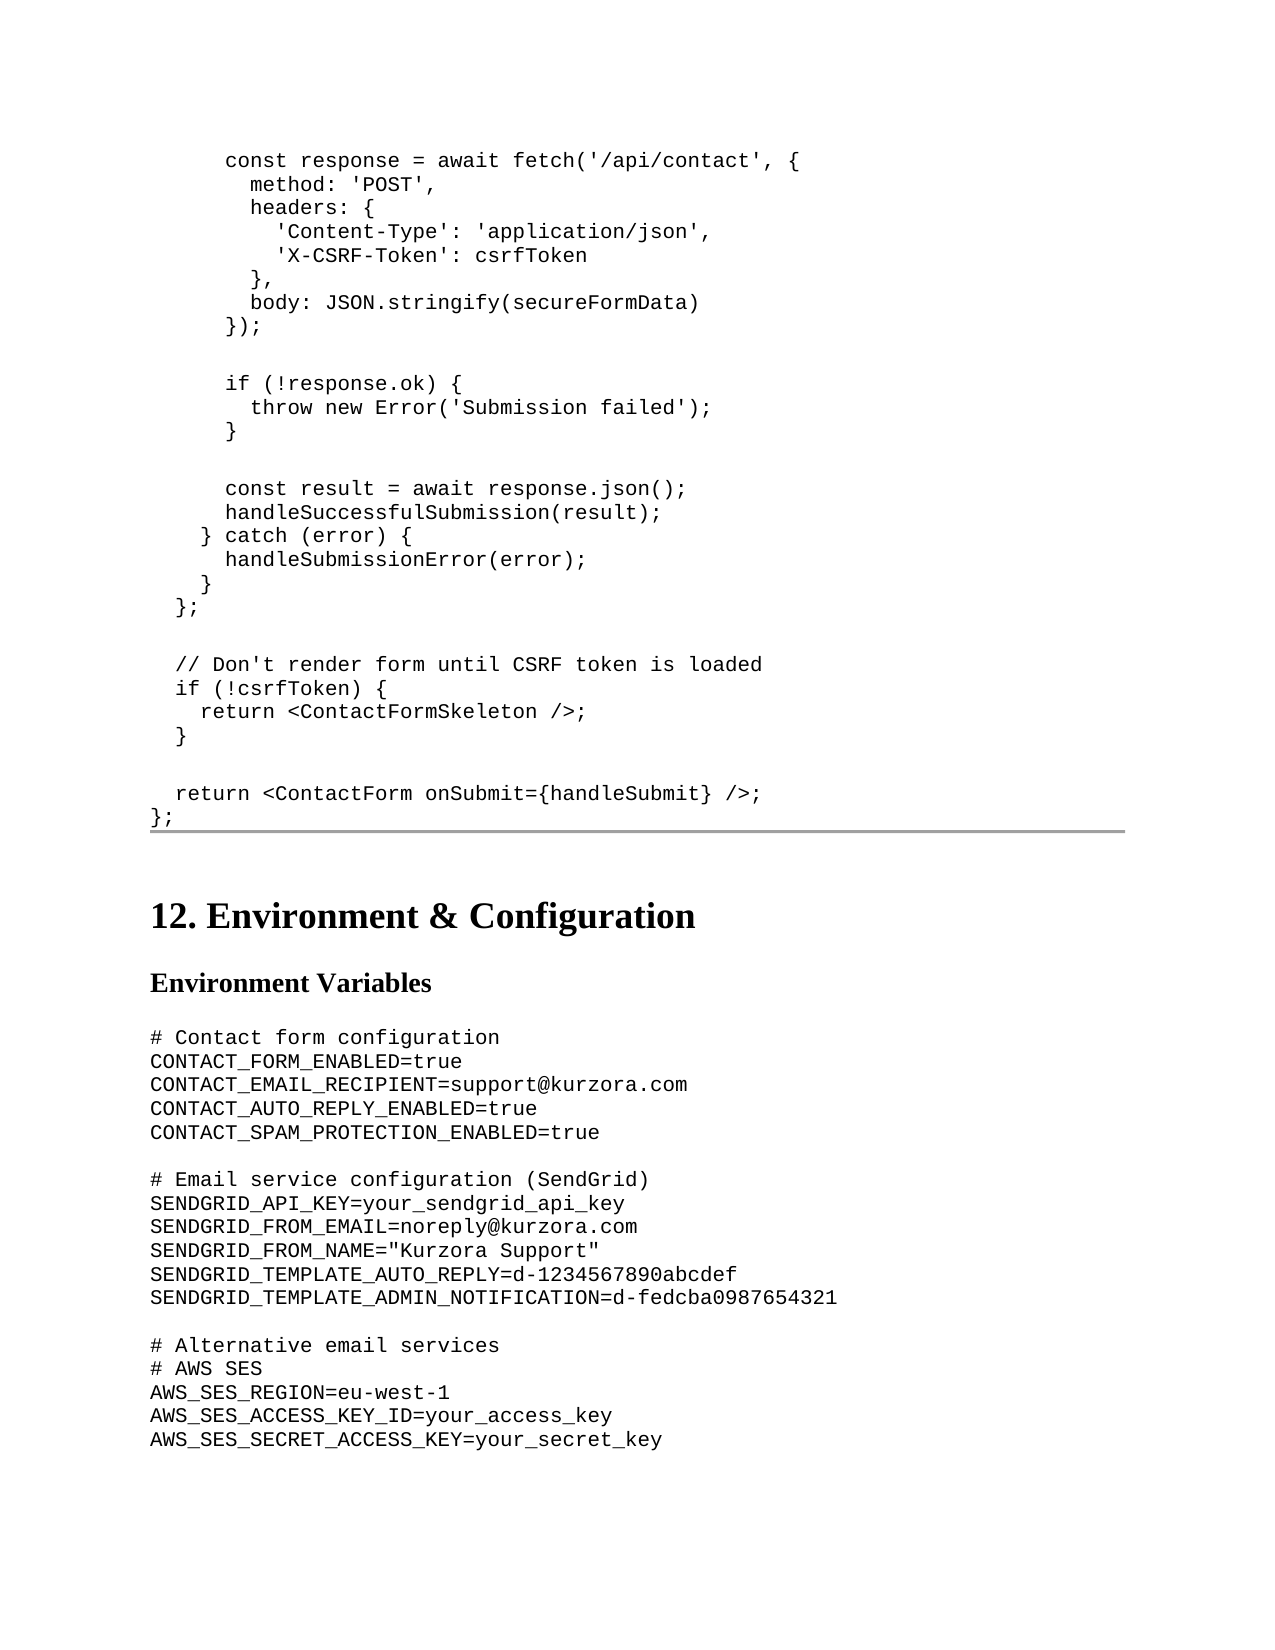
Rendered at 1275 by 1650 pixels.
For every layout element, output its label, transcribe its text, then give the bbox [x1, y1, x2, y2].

text CONTACT_SPAM_PROTECTION_ENABLED=true [150, 1122, 1125, 1145]
text SENDGRID_FROM_EMAIL=noreply@kurzora.com [150, 1216, 1125, 1240]
text } [150, 573, 1125, 596]
text return <ContactForm onSubmit={handleSubmit} />; [150, 783, 1125, 806]
text }; [150, 806, 1125, 830]
text const result = await response.json(); [150, 478, 1125, 502]
text headers: { [150, 197, 1125, 221]
text # Contact form configuration [150, 1027, 1125, 1051]
text } [150, 725, 1125, 749]
text }); [150, 316, 1125, 339]
text AWS_SES_REGION=eu-west-1 [150, 1382, 1125, 1406]
text // Don't render form until CSRF token is loaded [150, 654, 1125, 678]
text if (!response.ok) { [150, 373, 1125, 397]
text # Alternative email services [150, 1334, 1125, 1358]
text const response = await fetch('/api/contact', { [150, 150, 1125, 174]
text }; [150, 596, 1125, 620]
text SENDGRID_API_KEY=your_sendgrid_api_key [150, 1193, 1125, 1216]
text return <ContactFormSkeleton />; [150, 701, 1125, 725]
text SENDGRID_FROM_NAME="Kurzora Support" [150, 1240, 1125, 1264]
text CONTACT_AUTO_REPLY_ENABLED=true [150, 1098, 1125, 1122]
text throw new Error('Submission failed'); [150, 397, 1125, 421]
text SENDGRID_TEMPLATE_ADMIN_NOTIFICATION=d-fedcba0987654321 [150, 1287, 1125, 1311]
text } catch (error) { [150, 526, 1125, 549]
text } [150, 421, 1125, 444]
text }, [150, 268, 1125, 292]
text SENDGRID_TEMPLATE_AUTO_REPLY=d-1234567890abcdef [150, 1264, 1125, 1287]
text CONTACT_FORM_ENABLED=true [150, 1051, 1125, 1074]
text 12. Environment & Configuration [150, 893, 1125, 936]
text handleSubmissionError(error); [150, 549, 1125, 573]
text CONTACT_EMAIL_RECIPIENT=support@kurzora.com [150, 1074, 1125, 1098]
text # AWS SES [150, 1358, 1125, 1382]
text AWS_SES_ACCESS_KEY_ID=your_access_key [150, 1406, 1125, 1429]
text Environment Variables [150, 966, 1125, 998]
text AWS_SES_SECRET_ACCESS_KEY=your_secret_key [150, 1429, 1125, 1453]
text body: JSON.stringify(secureFormData) [150, 292, 1125, 316]
text 'X-CSRF-Token': csrfToken [150, 244, 1125, 268]
text if (!csrfToken) { [150, 678, 1125, 701]
text method: 'POST', [150, 174, 1125, 197]
text 'Content-Type': 'application/json', [150, 221, 1125, 244]
text handleSuccessfulSubmission(result); [150, 502, 1125, 526]
text # Email service configuration (SendGrid) [150, 1169, 1125, 1193]
